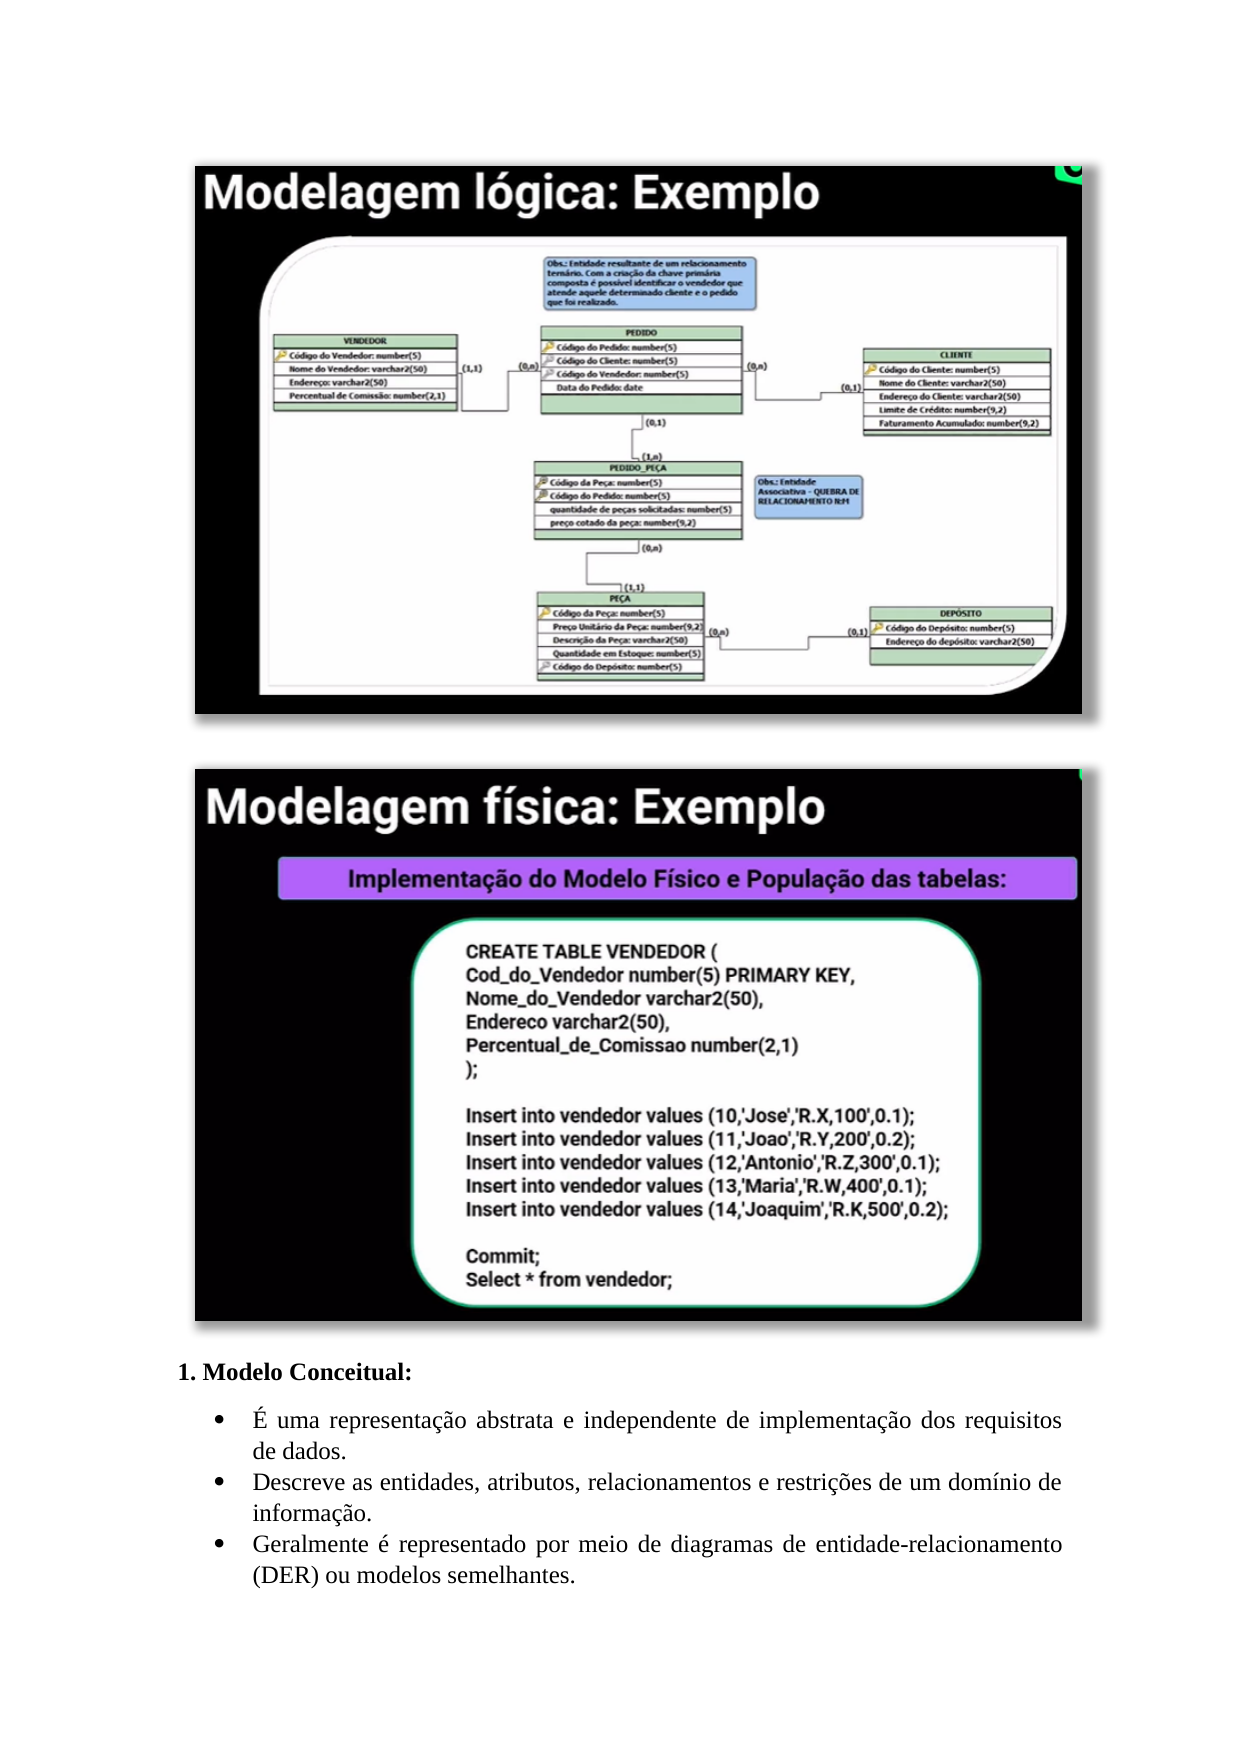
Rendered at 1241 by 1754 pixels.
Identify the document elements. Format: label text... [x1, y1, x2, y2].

picture [195, 166, 1082, 714]
text 1. Modelo Conceitual: [177, 1357, 1063, 1386]
picture [195, 769, 1082, 1321]
list Descreve as entidades, atributos, relacionamentos e restrições de um domínio de informação. [215, 1467, 1063, 1527]
list Geralmente é representado por meio de diagramas de entidade-relacionamento (DER) ou modelos semelhantes. [215, 1529, 1063, 1589]
list É uma representação abstrata e independente de implementação dos requisitos de dados. [215, 1405, 1063, 1465]
